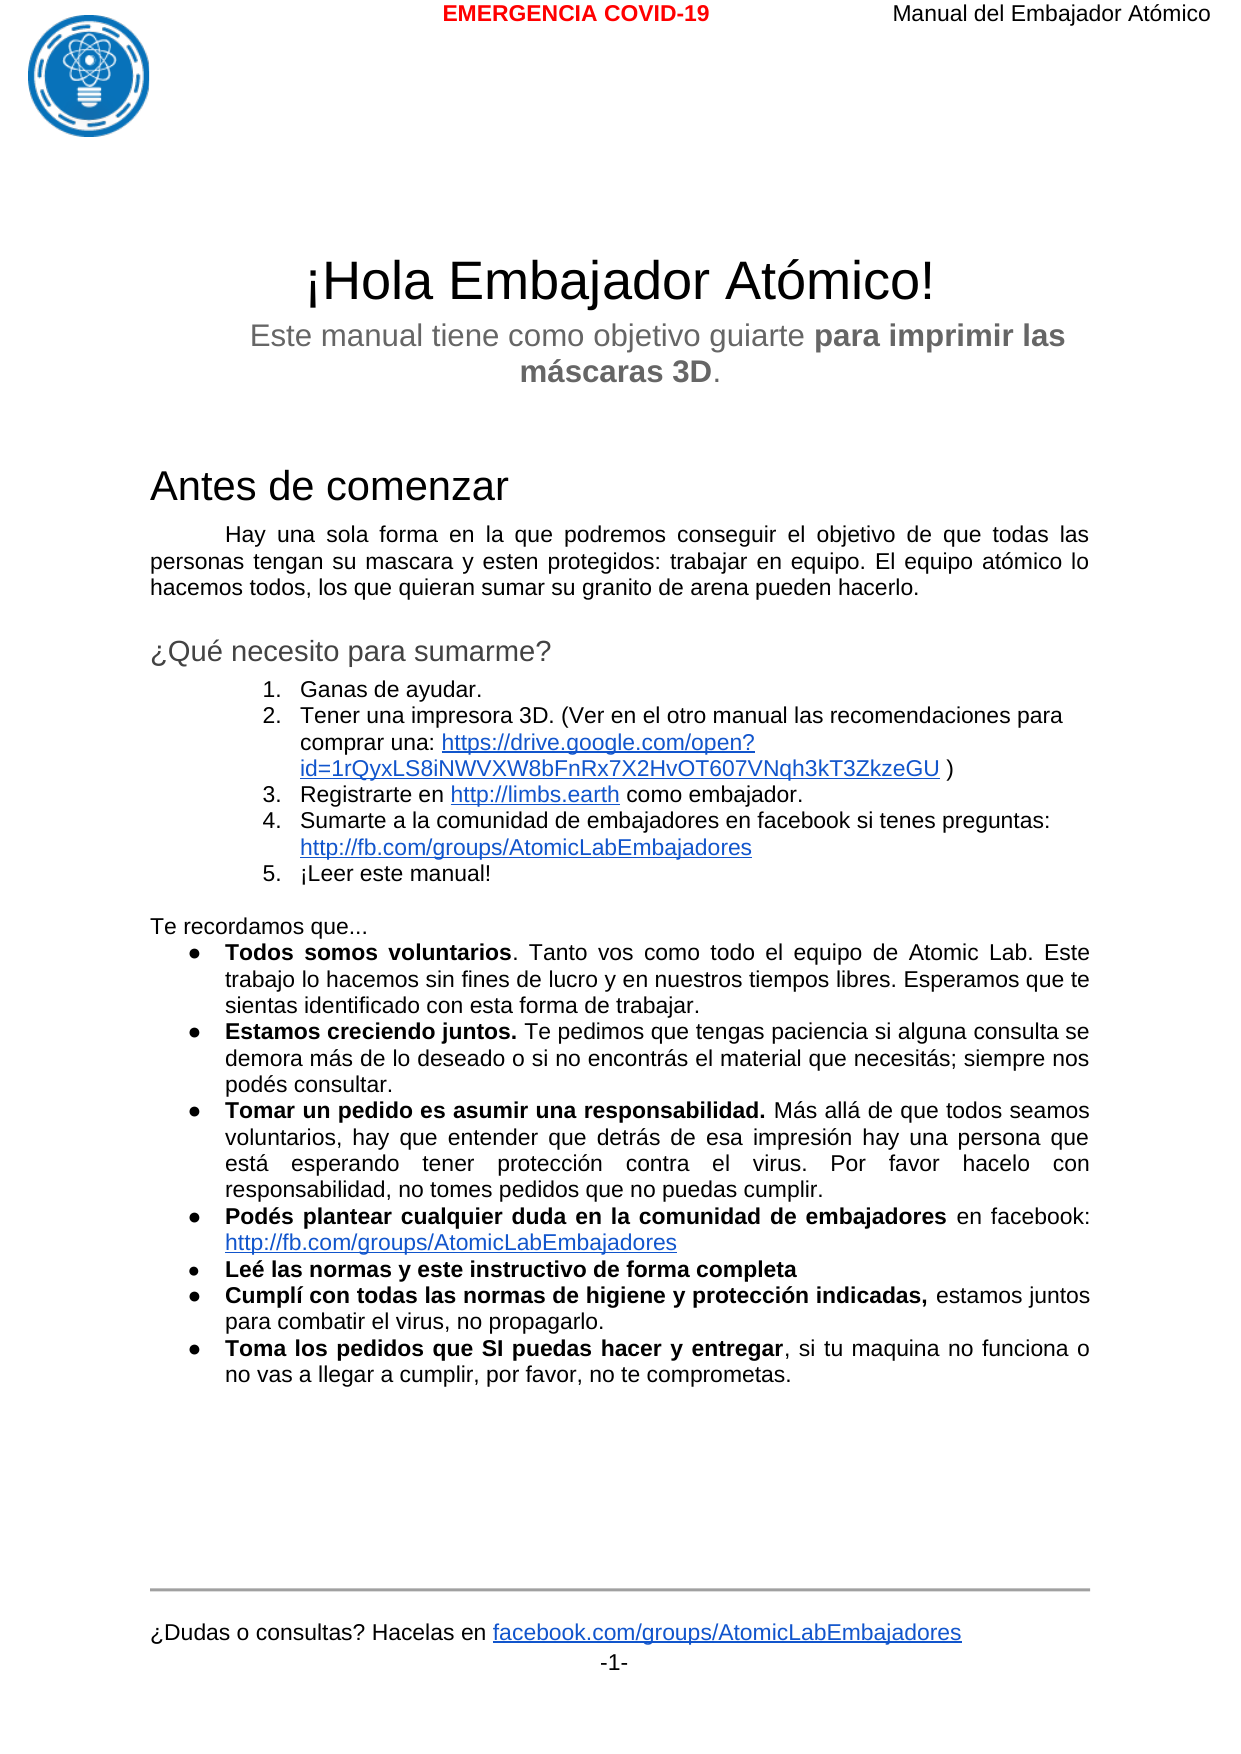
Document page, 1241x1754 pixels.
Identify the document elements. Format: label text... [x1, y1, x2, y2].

picture [28, 15, 150, 137]
list Tener una impresora 3D. (Ver en el otro manual las recomendaciones para comprar una: https://drive.google.com/open?id=1rQyxLS8iNWVXW8bFnRx7X2HvOT607VNqh3kT3ZkzeGU ) [262, 702, 1090, 781]
list Ganas de ayudar. [262, 676, 1090, 702]
list Estamos creciendo juntos. Te pedimos que tengas paciencia si alguna consulta se demora más de lo deseado o si no encontrás el material que necesitás; siempre nos podés consultar. [187, 1018, 1090, 1097]
list Registrarte en http://limbs.earth como embajador. [262, 781, 1090, 807]
list Leé las normas y este instructivo de forma completa [187, 1256, 1090, 1282]
list Tomar un pedido es asumir una responsabilidad. Más allá de que todos seamos voluntarios, hay que entender que detrás de esa impresión hay una persona que está esperando tener protección contra el virus. Por favor hacelo con responsabilidad, no tomes pedidos que no puedas cumplir. [187, 1097, 1090, 1203]
subtitle Antes de comenzar [150, 461, 1090, 509]
list Todos somos voluntarios. Tanto vos como todo el equipo de Atomic Lab. Este trabajo lo hacemos sin fines de lucro y en nuestros tiempos libres. Esperamos que te sientas identificado con esta forma de trabajar. [187, 939, 1090, 1018]
title ¡Hola Embajador Atómico! [150, 249, 1090, 311]
list Podés plantear cualquier duda en la comunidad de embajadores en facebook: http://fb.com/groups/AtomicLabEmbajadores [187, 1203, 1090, 1256]
text Te recordamos que... [150, 913, 1090, 939]
list ¡Leer este manual! [262, 860, 1090, 887]
subtitle Este manual tiene como objetivo guiarte para imprimir las máscaras 3D. [150, 317, 1090, 389]
text Hay una sola forma en la que podremos conseguir el objetivo de que todas las personas tengan su mascara y esten protegidos: trabajar en equipo. El equipo atómico lo hacemos todos, los que quieran sumar su granito de arena pueden hacerlo. [150, 521, 1090, 601]
subtitle ¿Qué necesito para sumarme? [150, 634, 1090, 667]
list Cumplí con todas las normas de higiene y protección indicadas, estamos juntos para combatir el virus, no propagarlo. [187, 1282, 1090, 1334]
list Toma los pedidos que SI puedas hacer y entregar, si tu maquina no funciona o no vas a llegar a cumplir, por favor, no te comprometas. [187, 1334, 1090, 1387]
list Sumarte a la comunidad de embajadores en facebook si tenes preguntas: http://fb.com/groups/AtomicLabEmbajadores [262, 807, 1090, 860]
